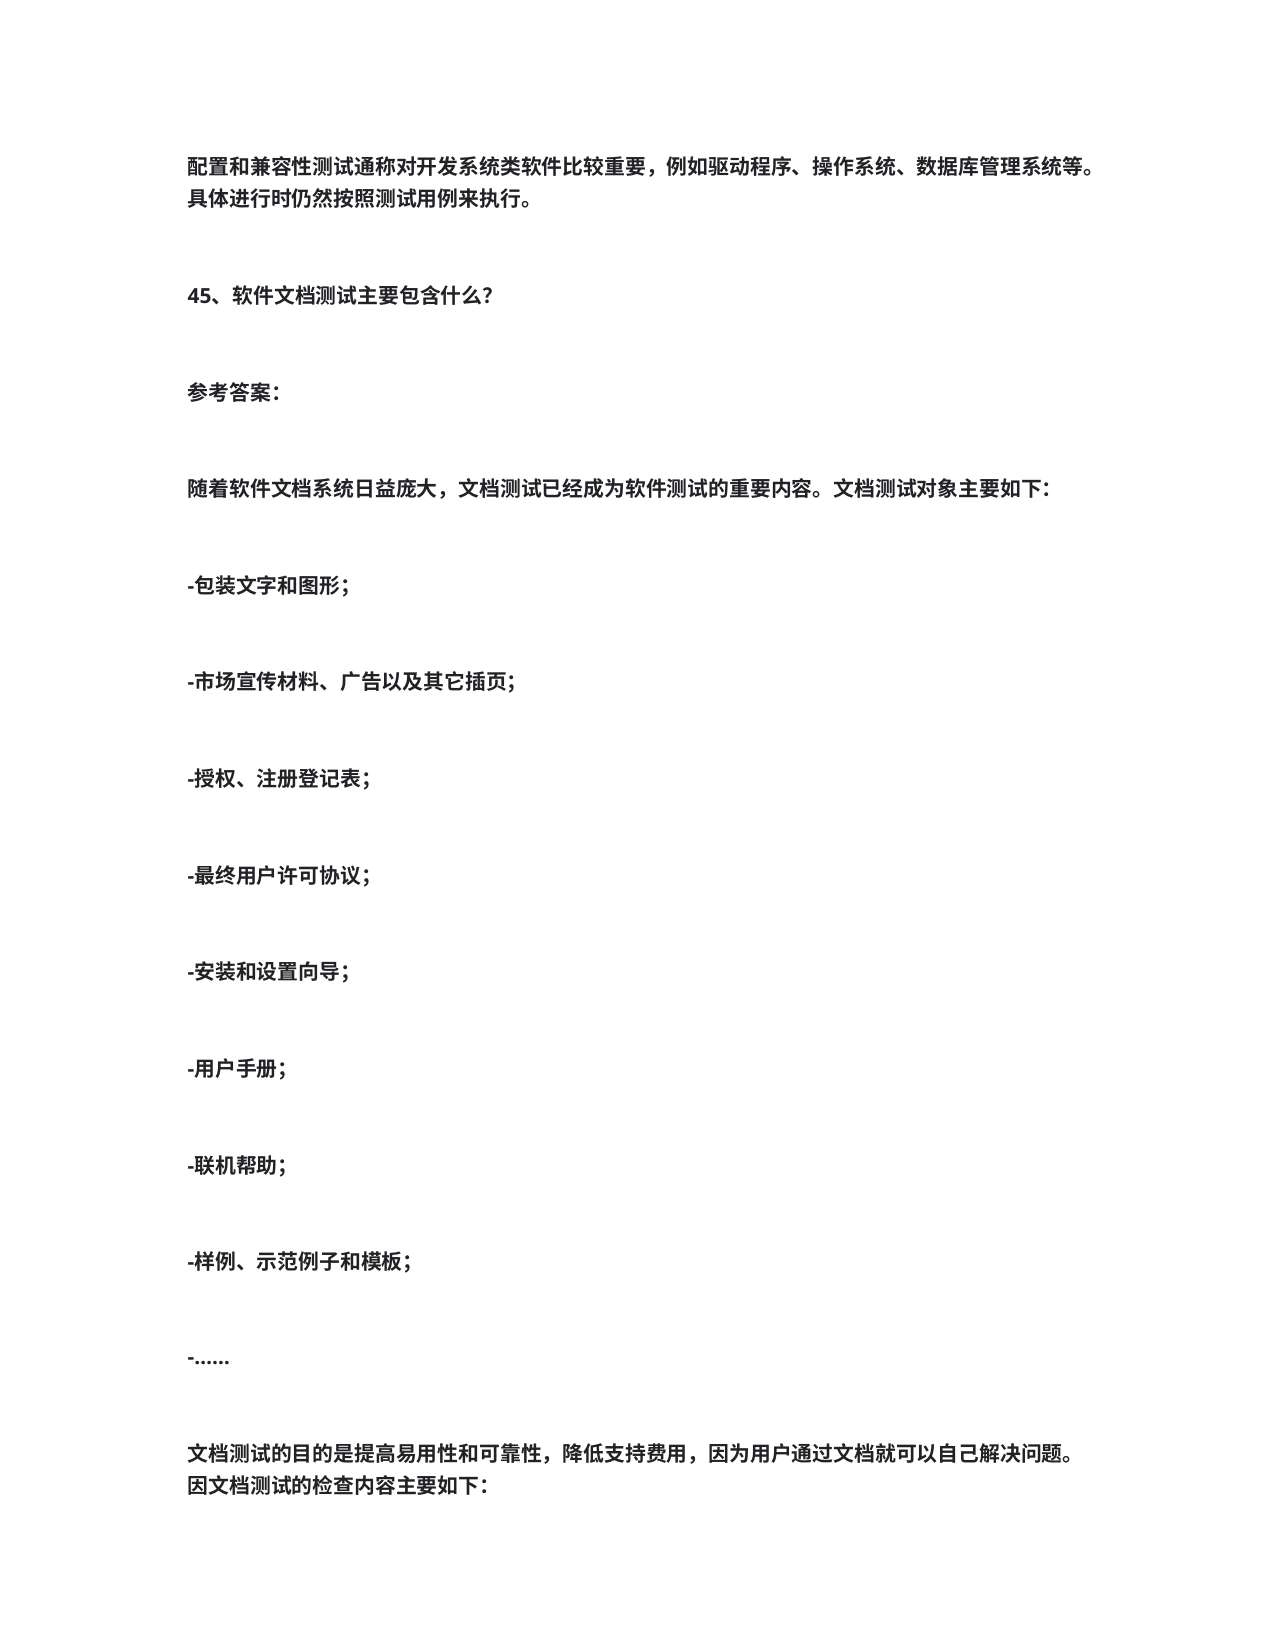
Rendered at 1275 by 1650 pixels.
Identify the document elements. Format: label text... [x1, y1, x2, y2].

text -用户手册； [187, 1052, 1087, 1083]
text -包装文字和图形； [187, 569, 1087, 599]
text -安装和设置向导； [187, 956, 1087, 986]
text -市场宣传材料、广告以及其它插页； [187, 666, 1087, 696]
text -…… [187, 1342, 1087, 1371]
text 45、软件文档测试主要包含什么？ [187, 279, 1087, 309]
text -样例、示范例子和模板； [187, 1246, 1087, 1276]
text 随着软件文档系统日益庞大，文档测试已经成为软件测试的重要内容。文档测试对象主要如下： [187, 472, 1087, 503]
text 文档测试的目的是提高易用性和可靠性，降低支持费用，因为用户通过文档就可以自己解决问题。因文档测试的检查内容主要如下： [187, 1437, 1087, 1500]
text -最终用户许可协议； [187, 859, 1087, 889]
text 参考答案： [187, 376, 1087, 406]
text 配置和兼容性测试通称对开发系统类软件比较重要，例如驱动程序、操作系统、数据库管理系统等。具体进行时仍然按照测试用例来执行。 [187, 150, 1087, 213]
text -联机帮助； [187, 1149, 1087, 1179]
text -授权、注册登记表； [187, 762, 1087, 793]
